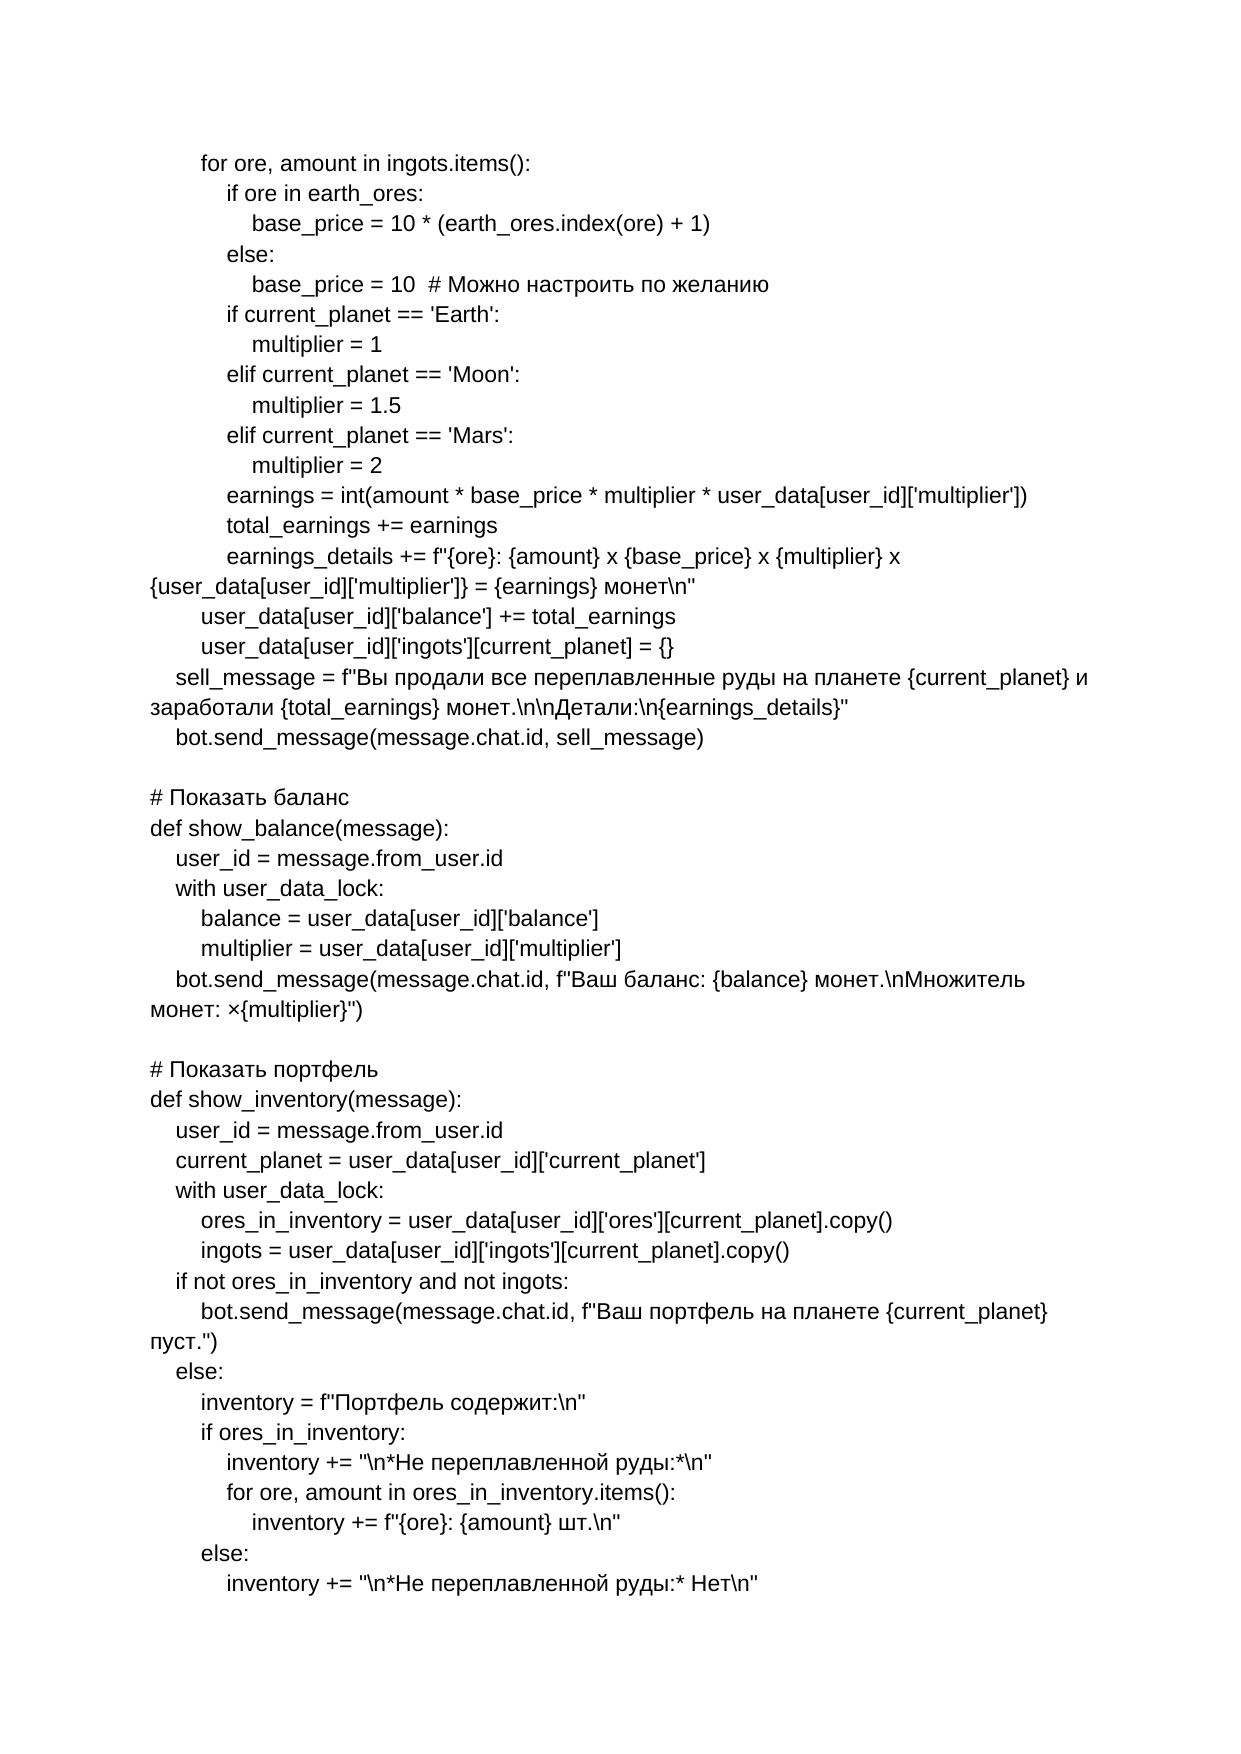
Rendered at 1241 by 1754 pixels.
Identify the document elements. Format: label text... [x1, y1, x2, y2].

text bot.send_message(message.chat.id, f"Ваш портфель на планете {current_planet} пуст.") [150, 1298, 1090, 1354]
text ores_in_inventory = user_data[user_id]['ores'][current_planet].copy() [150, 1207, 1090, 1234]
text if current_planet == 'Earth': [150, 301, 1090, 327]
text multiplier = 1.5 [150, 392, 1090, 418]
text for ore, amount in ores_in_inventory.items(): [150, 1479, 1090, 1506]
text multiplier = 2 [150, 452, 1090, 478]
text with user_data_lock: [150, 875, 1090, 901]
text ingots = user_data[user_id]['ingots'][current_planet].copy() [150, 1237, 1090, 1264]
text bot.send_message(message.chat.id, sell_message) [150, 724, 1090, 750]
text for ore, amount in ingots.items(): [150, 150, 1090, 176]
text bot.send_message(message.chat.id, f"Ваш баланс: {balance} монет.\nМножитель монет: ×{multiplier}") [150, 966, 1090, 1022]
text user_id = message.from_user.id [150, 845, 1090, 871]
text user_id = message.from_user.id [150, 1117, 1090, 1143]
text user_data[user_id]['ingots'][current_planet] = {} [150, 633, 1090, 660]
text def show_balance(message): [150, 814, 1090, 841]
text user_data[user_id]['balance'] += total_earnings [150, 603, 1090, 629]
text if ore in earth_ores: [150, 180, 1090, 207]
text base_price = 10 # Можно настроить по желанию [150, 271, 1090, 297]
text multiplier = user_data[user_id]['multiplier'] [150, 935, 1090, 962]
text def show_inventory(message): [150, 1086, 1090, 1113]
text elif current_planet == 'Moon': [150, 361, 1090, 388]
text # Показать баланс [150, 784, 1090, 811]
text inventory += f"{ore}: {amount} шт.\n" [150, 1509, 1090, 1536]
text else: [150, 241, 1090, 267]
text earnings = int(amount * base_price * multiplier * user_data[user_id]['multiplier']) [150, 482, 1090, 509]
text inventory += "\n*Не переплавленной руды:*\n" [150, 1449, 1090, 1475]
text inventory += "\n*Не переплавленной руды:* Нет\n" [150, 1570, 1090, 1596]
text else: [150, 1539, 1090, 1566]
text else: [150, 1358, 1090, 1385]
text current_planet = user_data[user_id]['current_planet'] [150, 1147, 1090, 1173]
text if not ores_in_inventory and not ingots: [150, 1268, 1090, 1294]
text sell_message = f"Вы продали все переплавленные руды на планете {current_planet} и заработали {total_earnings} монет.\n\nДетали:\n{earnings_details}" [150, 663, 1090, 720]
text total_earnings += earnings [150, 512, 1090, 539]
text elif current_planet == 'Mars': [150, 422, 1090, 448]
text # Показать портфель [150, 1056, 1090, 1083]
text balance = user_data[user_id]['balance'] [150, 905, 1090, 932]
text with user_data_lock: [150, 1177, 1090, 1203]
text if ores_in_inventory: [150, 1419, 1090, 1445]
text earnings_details += f"{ore}: {amount} x {base_price} x {multiplier} x {user_data[user_id]['multiplier']} = {earnings} монет\n" [150, 543, 1090, 599]
text multiplier = 1 [150, 331, 1090, 358]
text base_price = 10 * (earth_ores.index(ore) + 1) [150, 210, 1090, 237]
text inventory = f"Портфель содержит:\n" [150, 1388, 1090, 1415]
